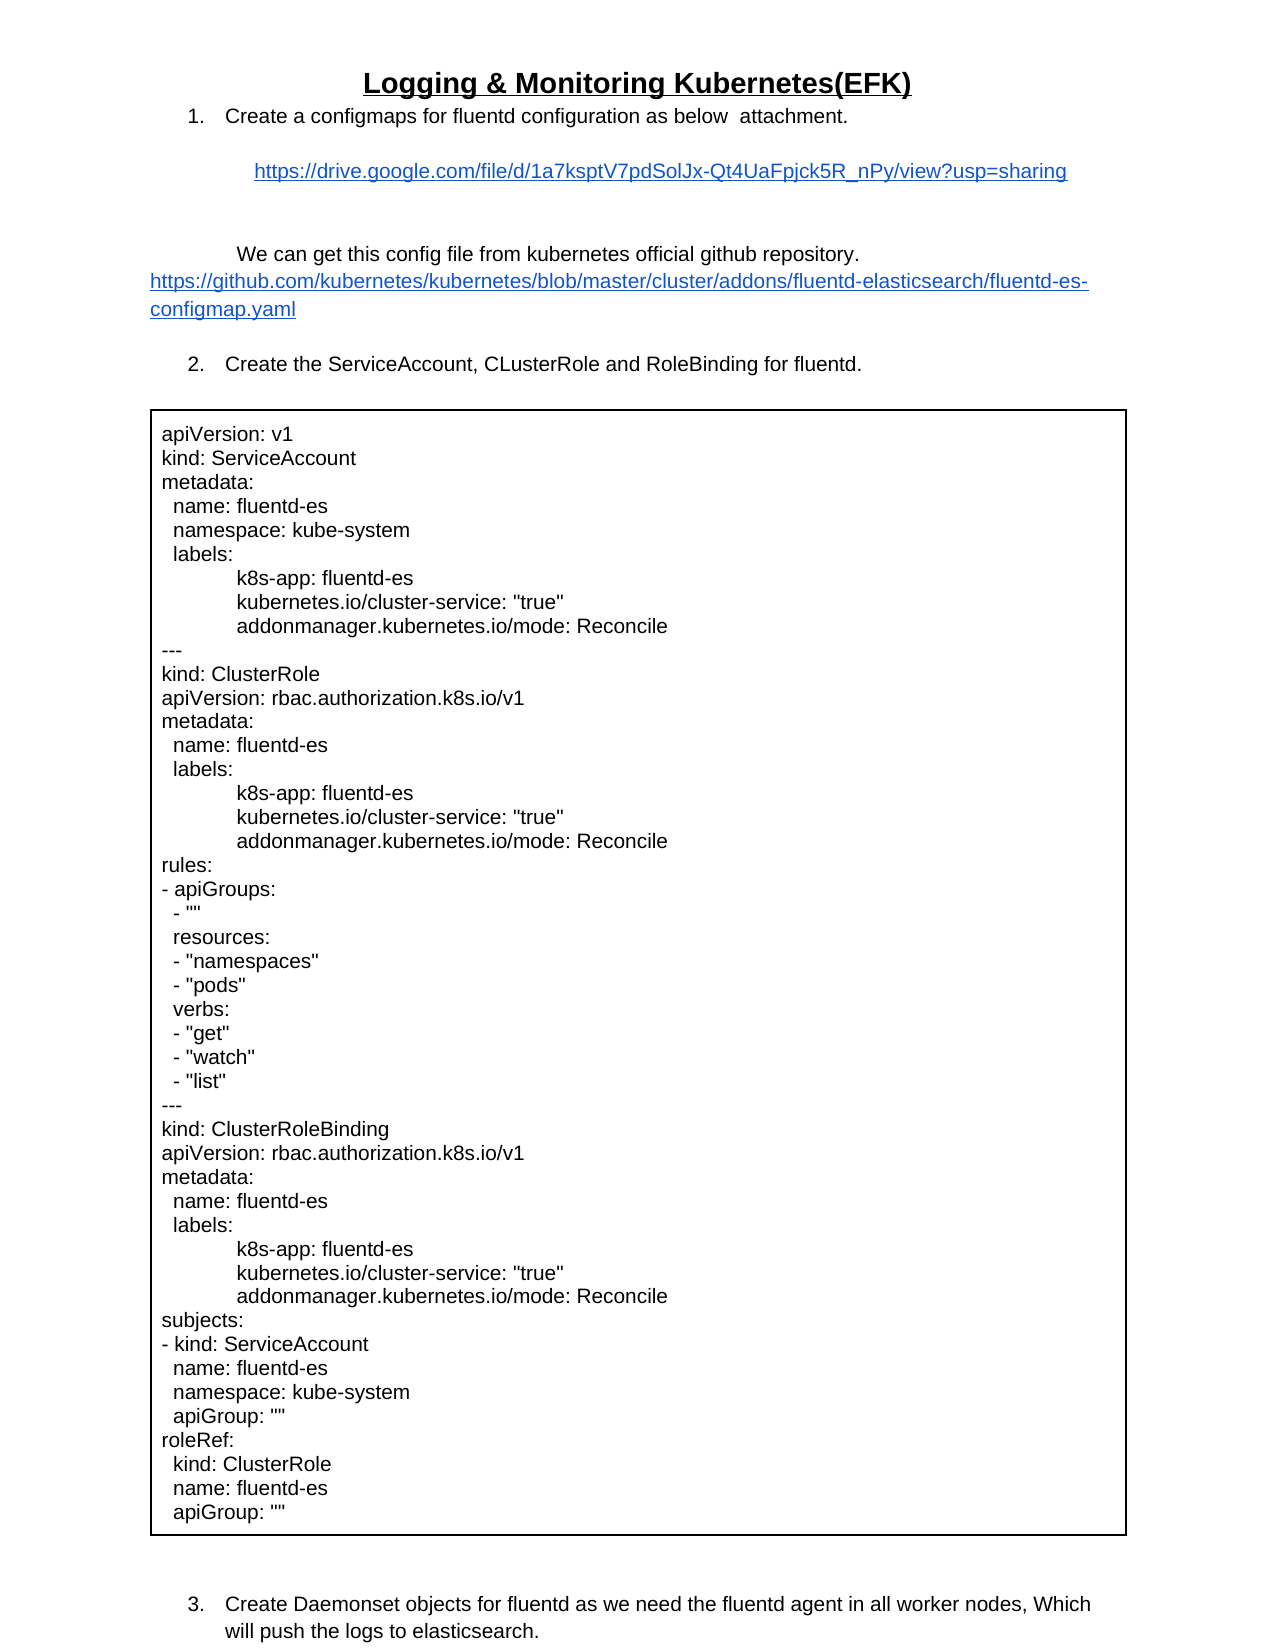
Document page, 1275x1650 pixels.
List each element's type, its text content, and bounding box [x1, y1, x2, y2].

list Create the ServiceAccount, CLusterRole and RoleBinding for fluentd. [187, 352, 1125, 376]
text We can get this config file from kubernetes official github repository. https://github.com/kubernetes/kubernetes/blob/master/cluster/addons/fluentd-elasticsearch/fluentd-es-configmap.yaml [150, 242, 1125, 321]
list Create a configmaps for fluentd configuration as below attachment. [187, 104, 1125, 128]
text https://drive.google.com/file/d/1a7ksptV7pdSolJx-Qt4UaFpjck5R_nPy/view?usp=sharing [150, 159, 1125, 183]
text Logging & Monitoring Kubernetes(EFK) [150, 66, 1125, 99]
list Create Daemonset objects for fluentd as we need the fluentd agent in all worker nodes, Which will push the logs to elasticsearch. [187, 1591, 1125, 1643]
table_header apiVersion: v1 kind: ServiceAccount metadata: name: fluentd-es namespace: kube-system labels: k8s-app: fluentd-es kubernetes.io/cluster-service: "true" addonmanager.kubernetes.io/mode: Reconcile --- kind: ClusterRole apiVersion: rbac.authorization.k8s.io/v1 metadata: name: fluentd-es labels: k8s-app: fluentd-es kubernetes.io/cluster-service: "true" addonmanager.kubernetes.io/mode: Reconcile rules: - apiGroups: - "" resources: - "namespaces" - "pods" verbs: - "get" - "watch" - "list" --- kind: ClusterRoleBinding apiVersion: rbac.authorization.k8s.io/v1 metadata: name: fluentd-es labels: k8s-app: fluentd-es kubernetes.io/cluster-service: "true" addonmanager.kubernetes.io/mode: Reconcile subjects: - kind: ServiceAccount name: fluentd-es namespace: kube-system apiGroup: "" roleRef: kind: ClusterRole name: fluentd-es apiGroup: "" [152, 411, 1125, 1534]
